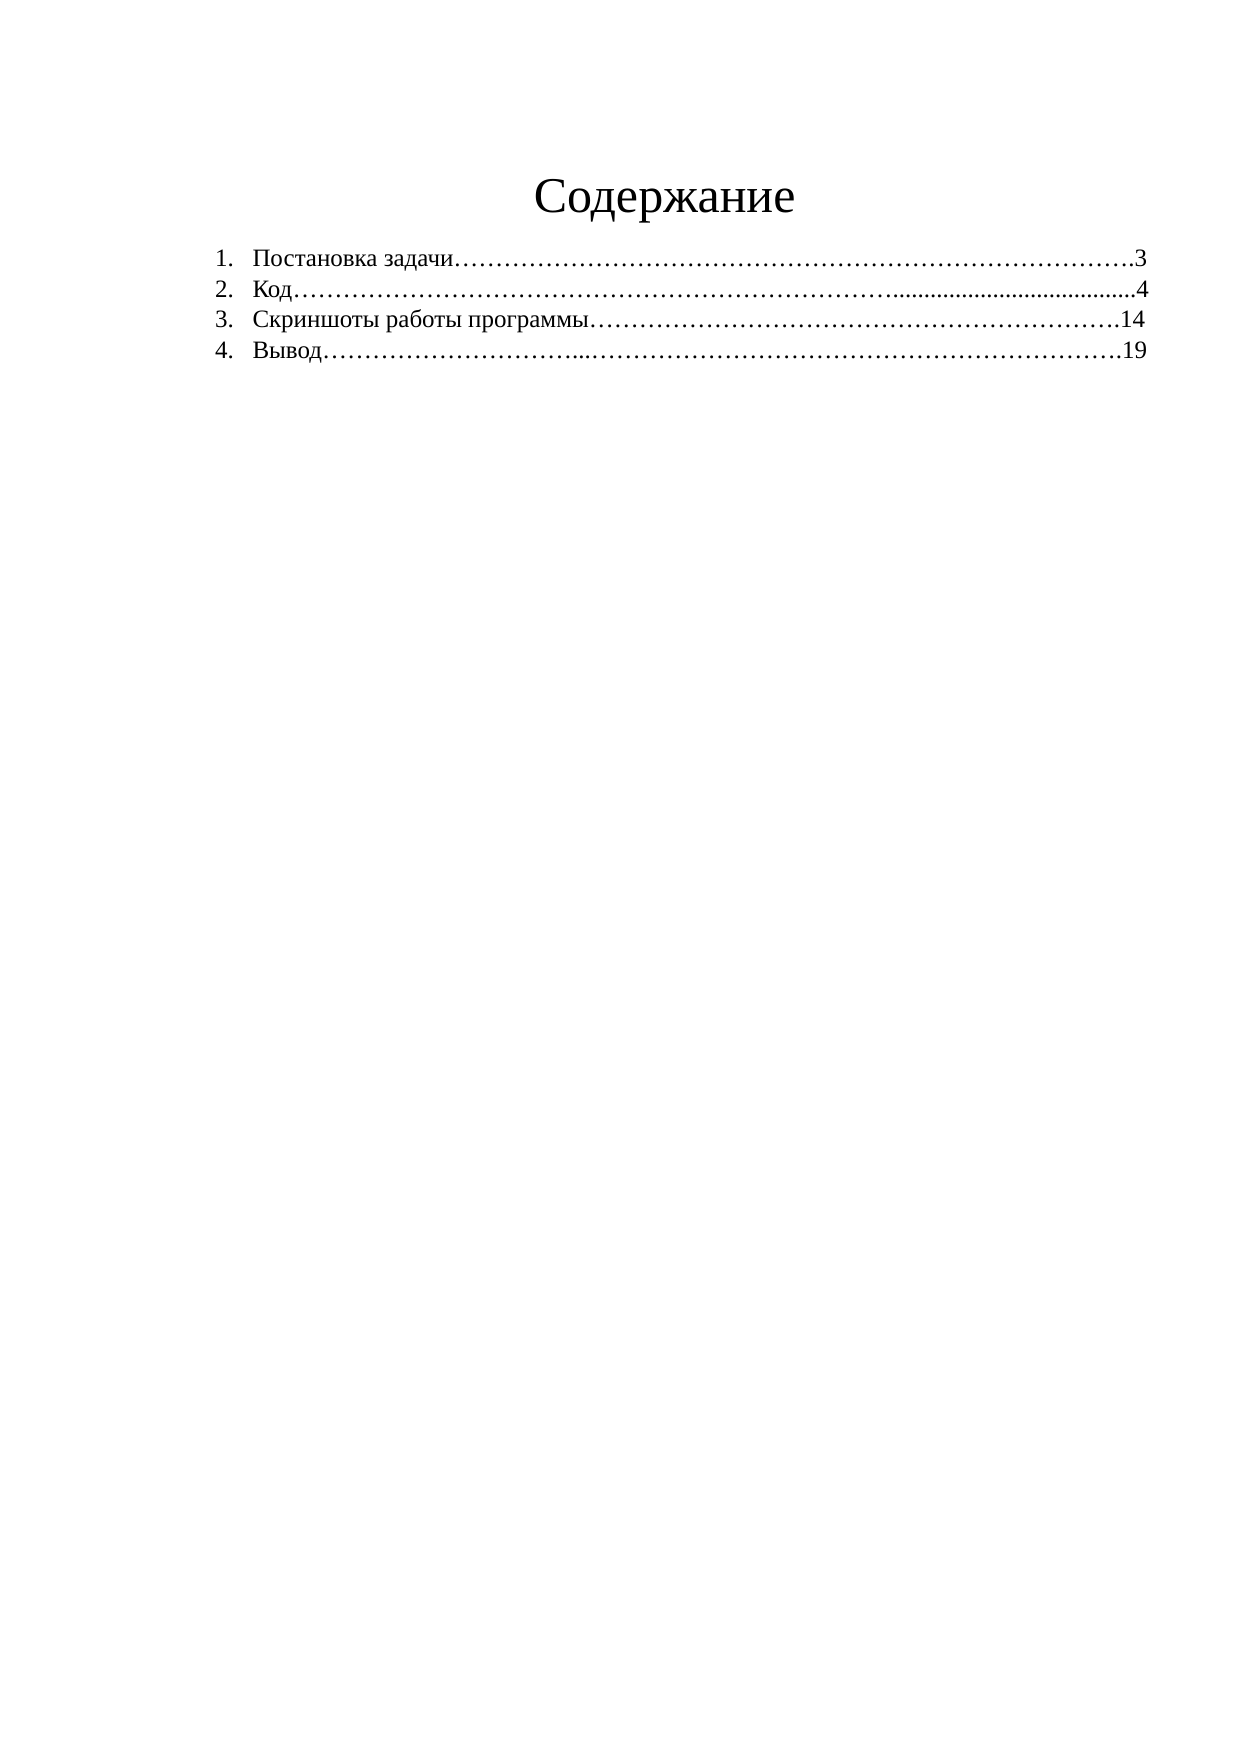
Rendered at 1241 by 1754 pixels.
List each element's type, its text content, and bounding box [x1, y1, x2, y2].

text Содержание [177, 166, 1152, 223]
list Постановка задачи……………………………………………………………………….3 [215, 243, 1152, 272]
list Вывод…………………………...……………………………………………………….19 [215, 335, 1152, 394]
list Скриншоты работы программы……………………………………………………….14 [215, 304, 1152, 333]
list Код……………………………………………………………….......................................4 [215, 274, 1152, 303]
